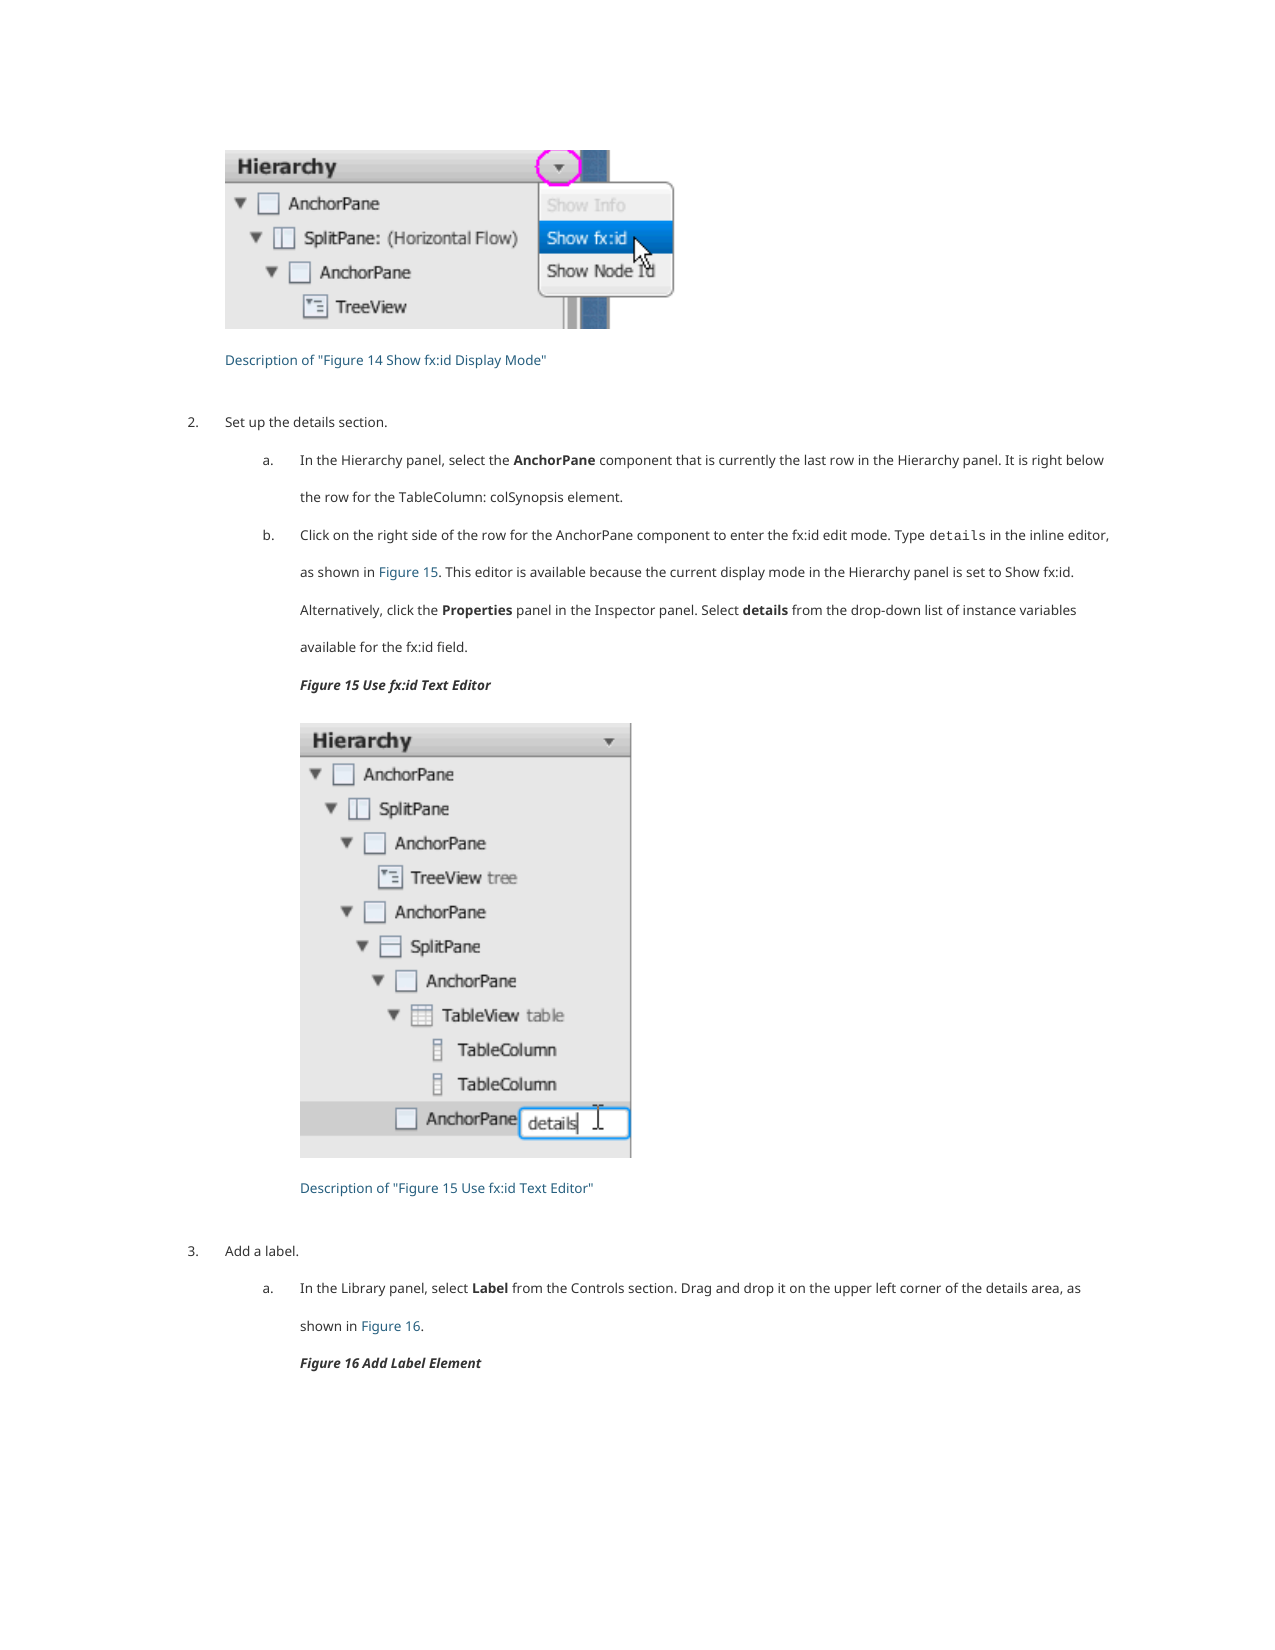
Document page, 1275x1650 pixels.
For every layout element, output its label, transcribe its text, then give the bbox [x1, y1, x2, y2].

list In the Hierarchy panel, select the AnchorPane component that is currently the last row in the Hierarchy panel. It is right below the row for the TableColumn: colSynopsis element. [262, 432, 1125, 507]
title Figure 15 Use fx:id Text Editor [300, 657, 1125, 694]
list Click on the right side of the row for the AnchorPane component to enter the fx:id edit mode. Type details in the inline editor, as shown in Figure 15. This editor is available because the current display mode in the Hierarchy panel is set to Show fx:id. Alternatively, click the Properties panel in the Inspector panel. Select details from the drop-down list of instance variables available for the fx:id field. [262, 507, 1125, 657]
list Set up the details section. [187, 394, 1125, 432]
list Add a label. [187, 1223, 1125, 1260]
picture [300, 723, 632, 1158]
title Figure 16 Add Label Element [300, 1335, 1125, 1373]
picture [225, 150, 679, 329]
list In the Library panel, select Label from the Controls section. Drag and drop it on the upper left corner of the details area, as shown in Figure 16. [262, 1260, 1125, 1335]
